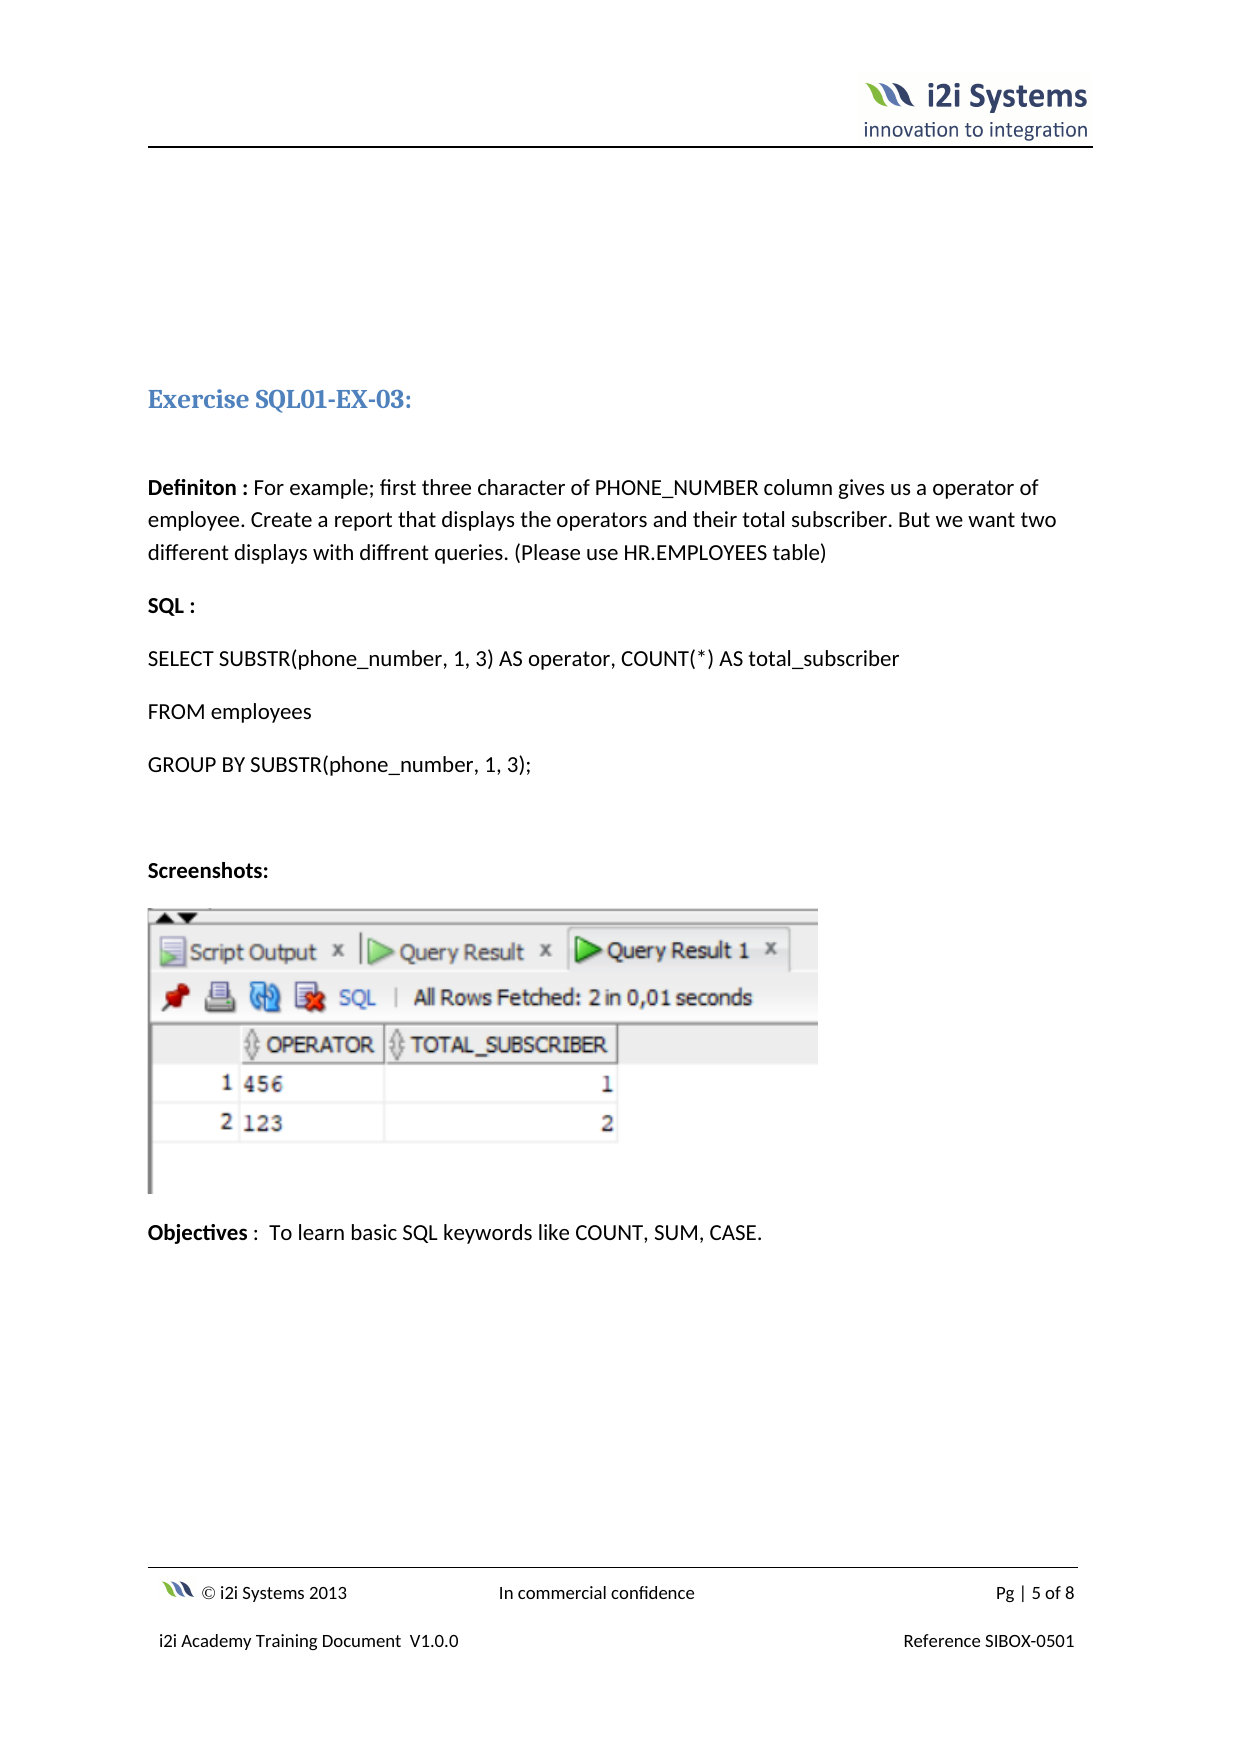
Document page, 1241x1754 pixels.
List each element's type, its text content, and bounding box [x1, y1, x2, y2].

text FROM employees [148, 697, 1093, 725]
picture [857, 73, 1094, 145]
picture [158, 1576, 197, 1600]
subtitle Exercise SQL01-EX-03: [148, 384, 1093, 416]
text Screenshots: [148, 856, 1093, 884]
text Definiton : For example; first three character of PHONE_NUMBER column gives us a operator of employee. Create a report that displays the operators and their total subscriber. But we want two different displays with diffrent queries. (Please use HR.EMPLOYEES table) [148, 473, 1093, 566]
text SQL : [148, 591, 1093, 619]
text GROUP BY SUBSTR(phone_number, 1, 3); [148, 750, 1093, 778]
text SELECT SUBSTR(phone_number, 1, 3) AS operator, COUNT(*) AS total_subscriber [148, 644, 1093, 672]
picture [147, 908, 818, 1194]
text Objectives : To learn basic SQL keywords like COUNT, SUM, CASE. [148, 1218, 1093, 1246]
